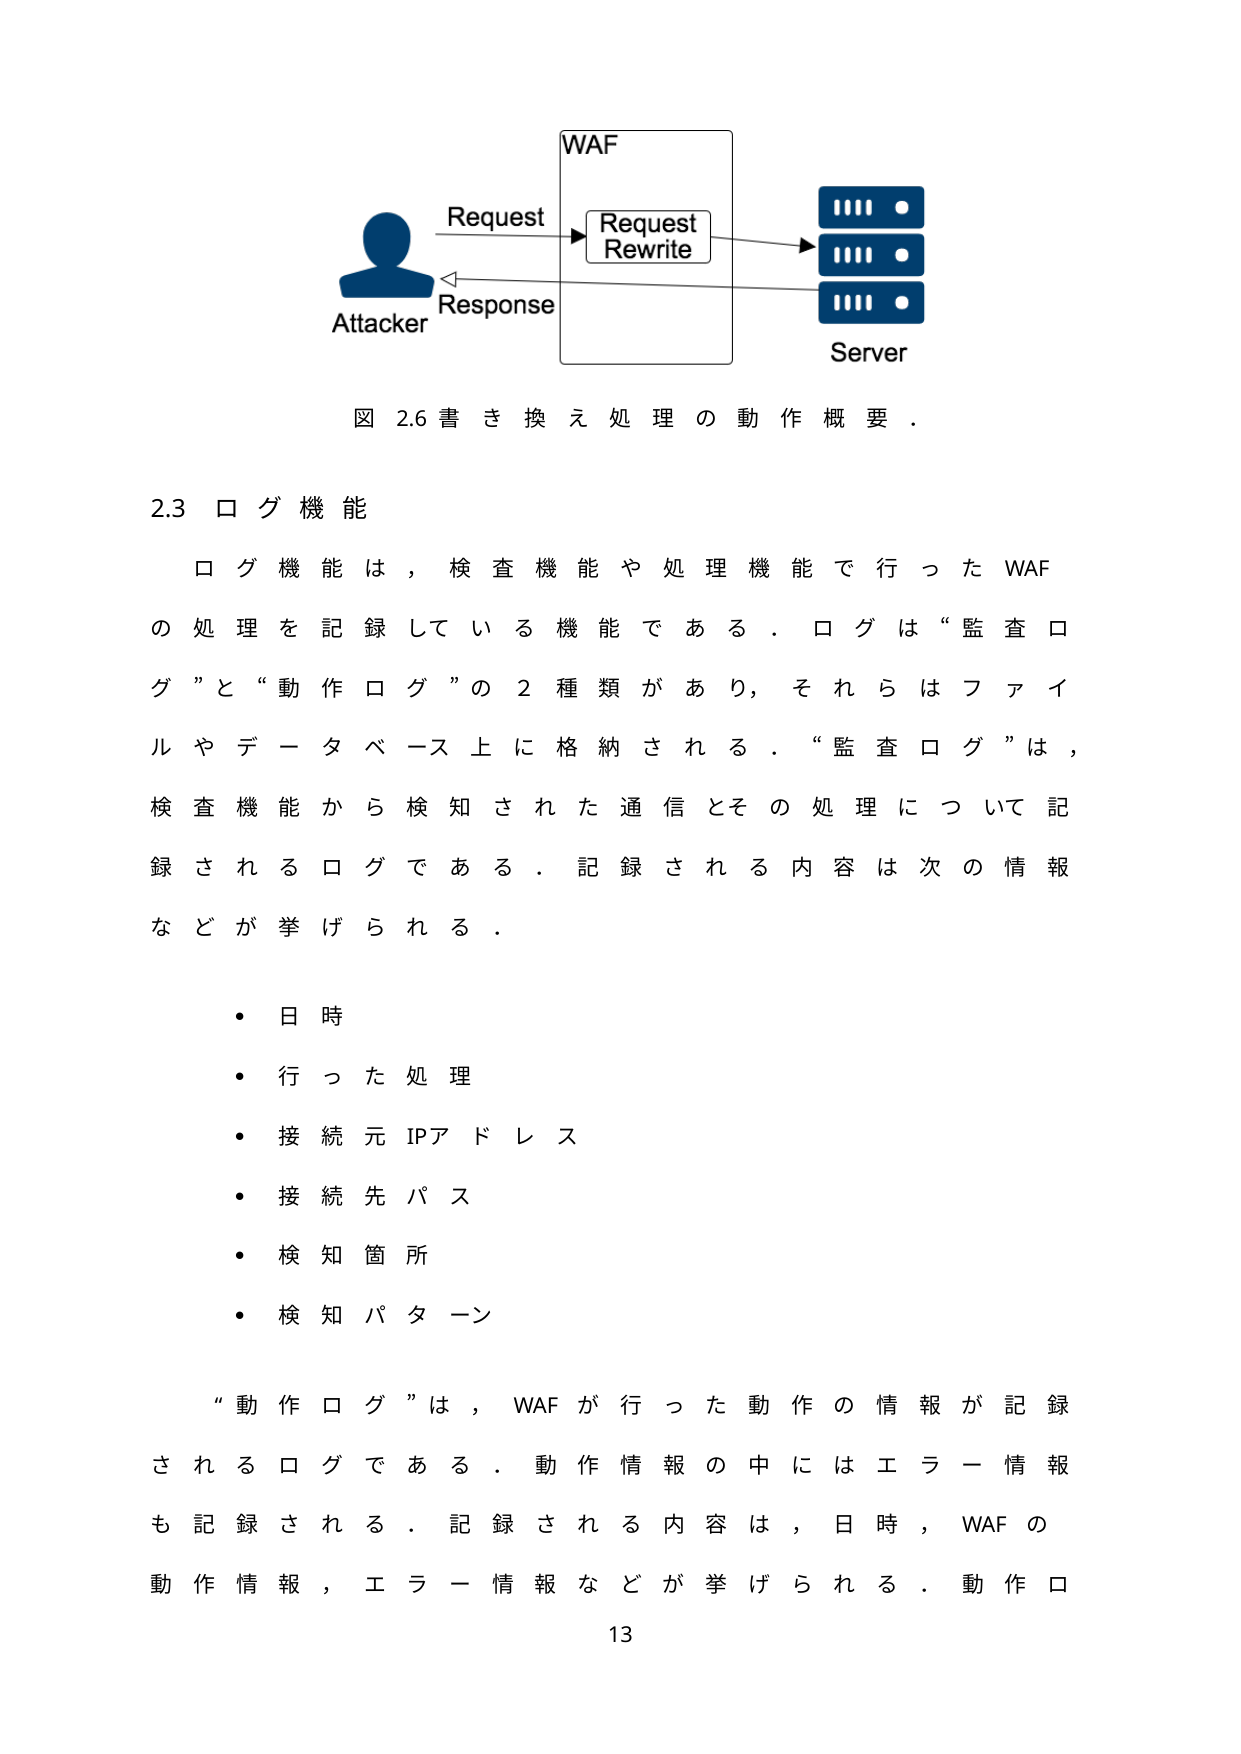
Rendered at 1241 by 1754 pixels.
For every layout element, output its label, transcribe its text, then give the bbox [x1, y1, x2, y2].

list 検知箇所 [232, 1224, 1090, 1284]
text 図2.6 書き換え処理の動作概要． [150, 387, 1090, 447]
list ログ機能 [150, 477, 1090, 537]
list 検知パターン [232, 1284, 1090, 1344]
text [150, 1374, 1090, 1613]
list 接続元IPアドレス [232, 1105, 1090, 1165]
text ログ機能は，検査機能や処理機能で行ったWAFの処理を記録している機能である．ログは“監査ログ”と“動作ログ”の２種類があり，それらはファイルやデータベース上に格納される．“監査ログ”は，検査機能から検知された通信とその処理について記録されるログである．記録される内容は次の情報などが挙げられる． [150, 537, 1090, 955]
picture [331, 130, 970, 369]
list 接続先パス [232, 1165, 1090, 1224]
list 日時 [232, 985, 1090, 1045]
list 行った処理 [232, 1045, 1090, 1105]
